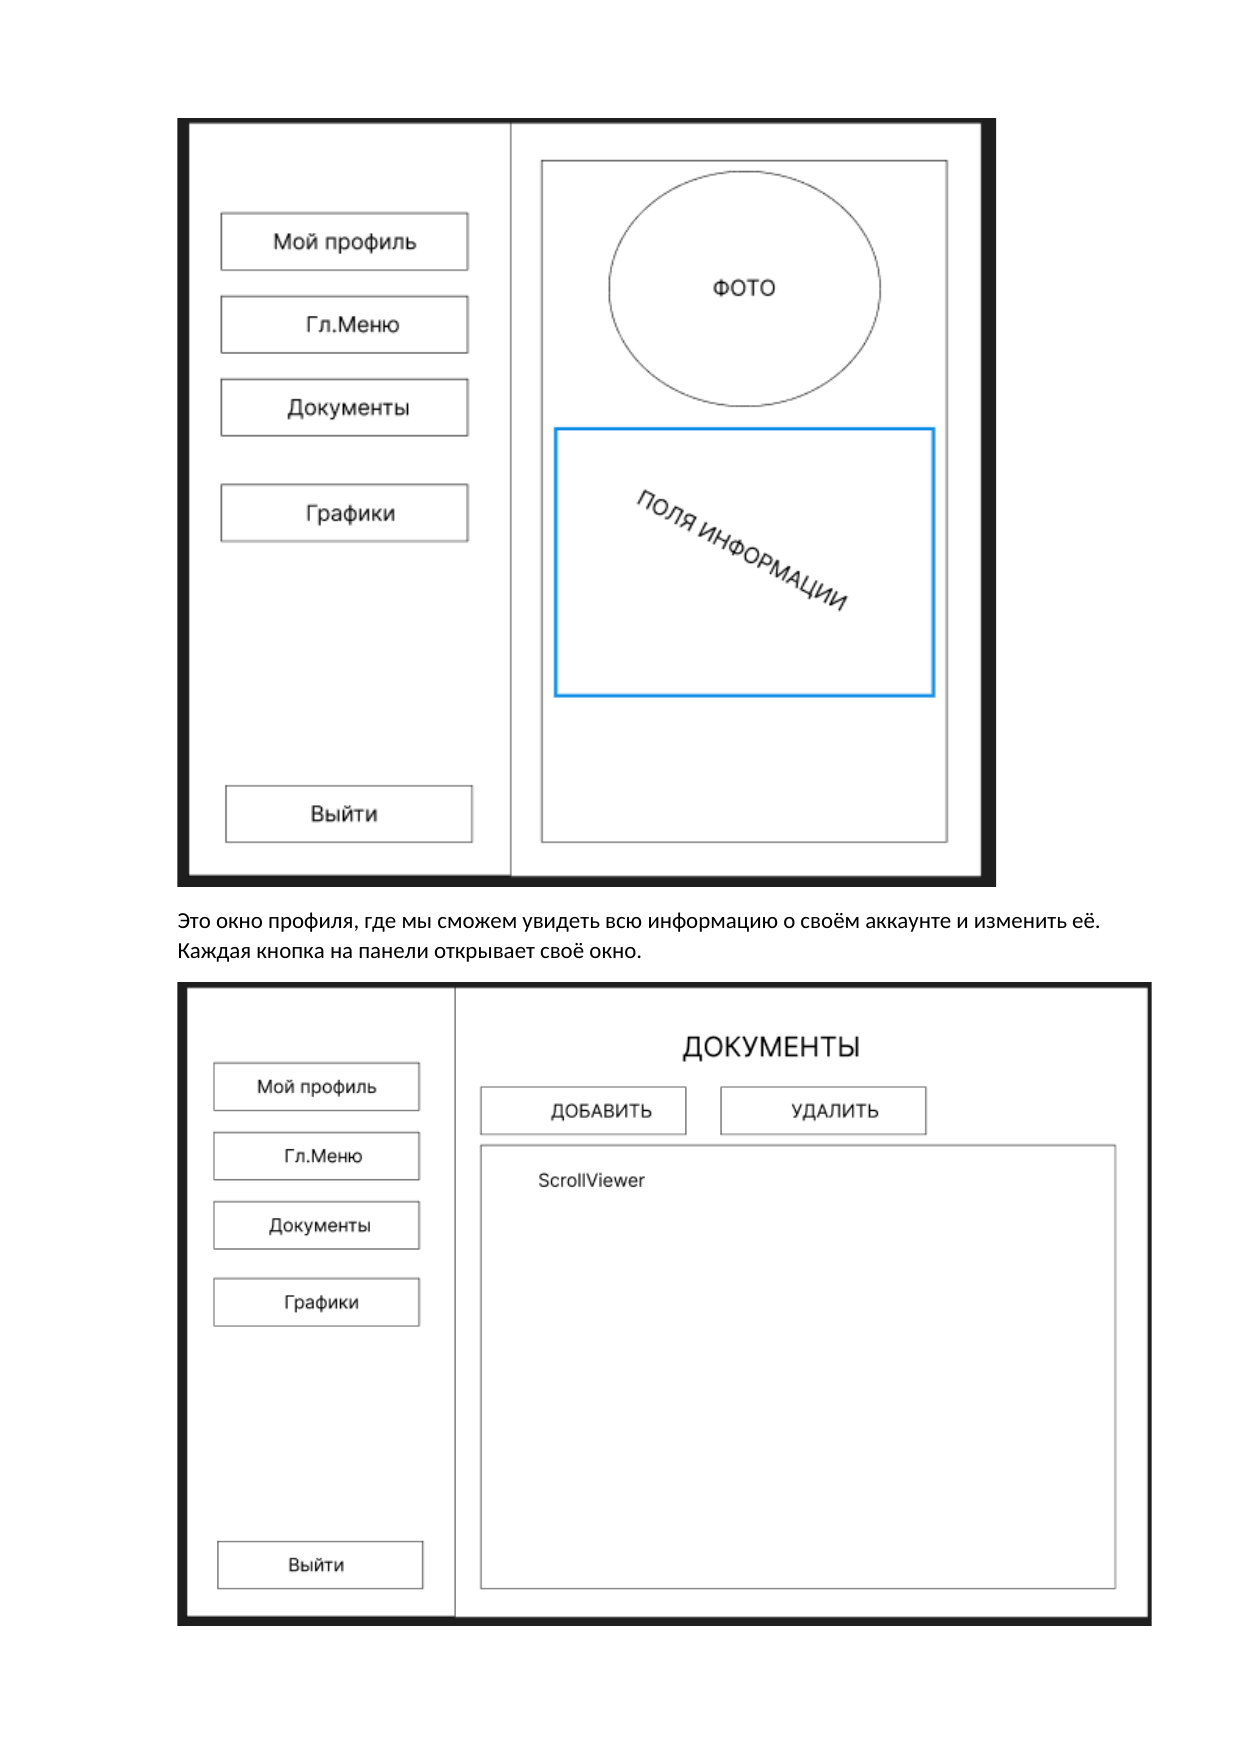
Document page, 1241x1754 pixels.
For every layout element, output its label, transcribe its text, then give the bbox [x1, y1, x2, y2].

picture [177, 118, 997, 887]
text Это окно профиля, где мы сможем увидеть всю информацию о своём аккаунте и изменить её. Каждая кнопка на панели открывает своё окно. [177, 906, 1152, 964]
picture [177, 982, 1152, 1626]
